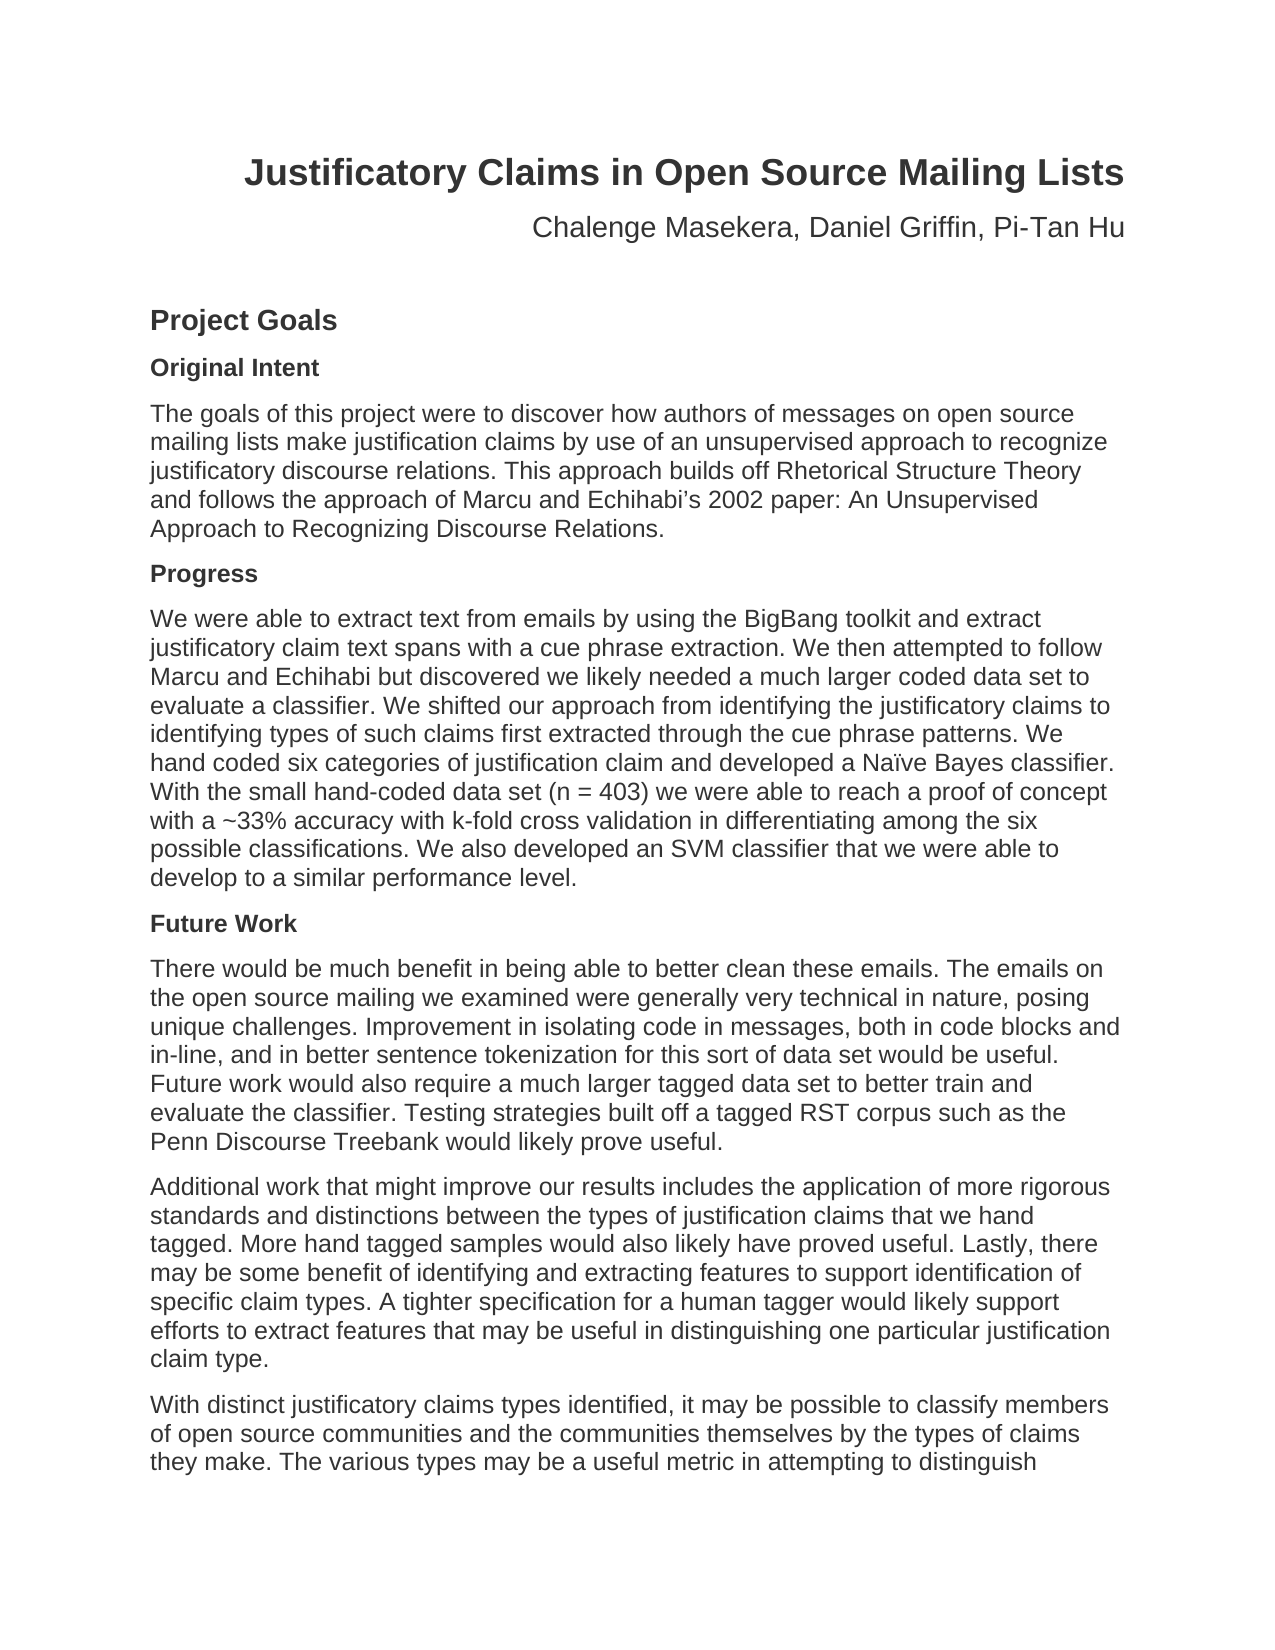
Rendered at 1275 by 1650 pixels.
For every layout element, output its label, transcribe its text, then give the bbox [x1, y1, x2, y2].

text Future Work [150, 909, 1125, 937]
text Progress [150, 559, 1125, 588]
text Chalenge Masekera, Daniel Griffin, Pi-­Tan Hu [150, 210, 1125, 243]
text Project Goals [150, 303, 1125, 337]
text Original Intent [150, 353, 1125, 382]
text The goals of this project were to discover how authors of messages on open source mailing lists make justification claims by use of an unsupervised approach to recognize justificatory discourse relations. This approach builds off Rhetorical Structure Theory and follows the approach of Marcu and Echihabi’s 2002 paper: An Unsupervised Approach to Recognizing Discourse Relations. [150, 399, 1125, 542]
text There would be much benefit in being able to better clean these emails. The emails on the open source mailing we examined were generally very technical in nature, posing unique challenges. Improvement in isolating code in messages, both in code blocks and in-line, and in better sentence tokenization for this sort of data set would be useful. Future work would also require a much larger tagged data set to better train and evaluate the classifier. Testing strategies built off a tagged RST corpus such as the Penn Discourse Treebank would likely prove useful. [150, 954, 1125, 1155]
text Additional work that might improve our results includes the application of more rigorous standards and distinctions between the types of justification claims that we hand tagged. More hand tagged samples would also likely have proved useful. Lastly, there may be some benefit of identifying and extracting features to support identification of specific claim types. A tighter specification for a human tagger would likely support efforts to extract features that may be useful in distinguishing one particular justification claim type. [150, 1172, 1125, 1373]
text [150, 1390, 1125, 1476]
text Justificatory Claims in Open Source Mailing Lists [150, 150, 1125, 193]
text We were able to extract text from emails by using the BigBang toolkit and extract justificatory claim text spans with a cue phrase extraction. We then attempted to follow Marcu and Echihabi but discovered we likely needed a much larger coded data set to evaluate a classifier. We shifted our approach from identifying the justificatory claims to identifying types of such claims first extracted through the cue phrase patterns. We hand coded six categories of justification claim and developed a Naïve Bayes classifier. With the small hand-coded data set (n = 403) we were able to reach a proof of concept with a ~33% accuracy with k-fold cross validation in differentiating among the six possible classifications. We also developed an SVM classifier that we were able to develop to a similar performance level. [150, 604, 1125, 892]
